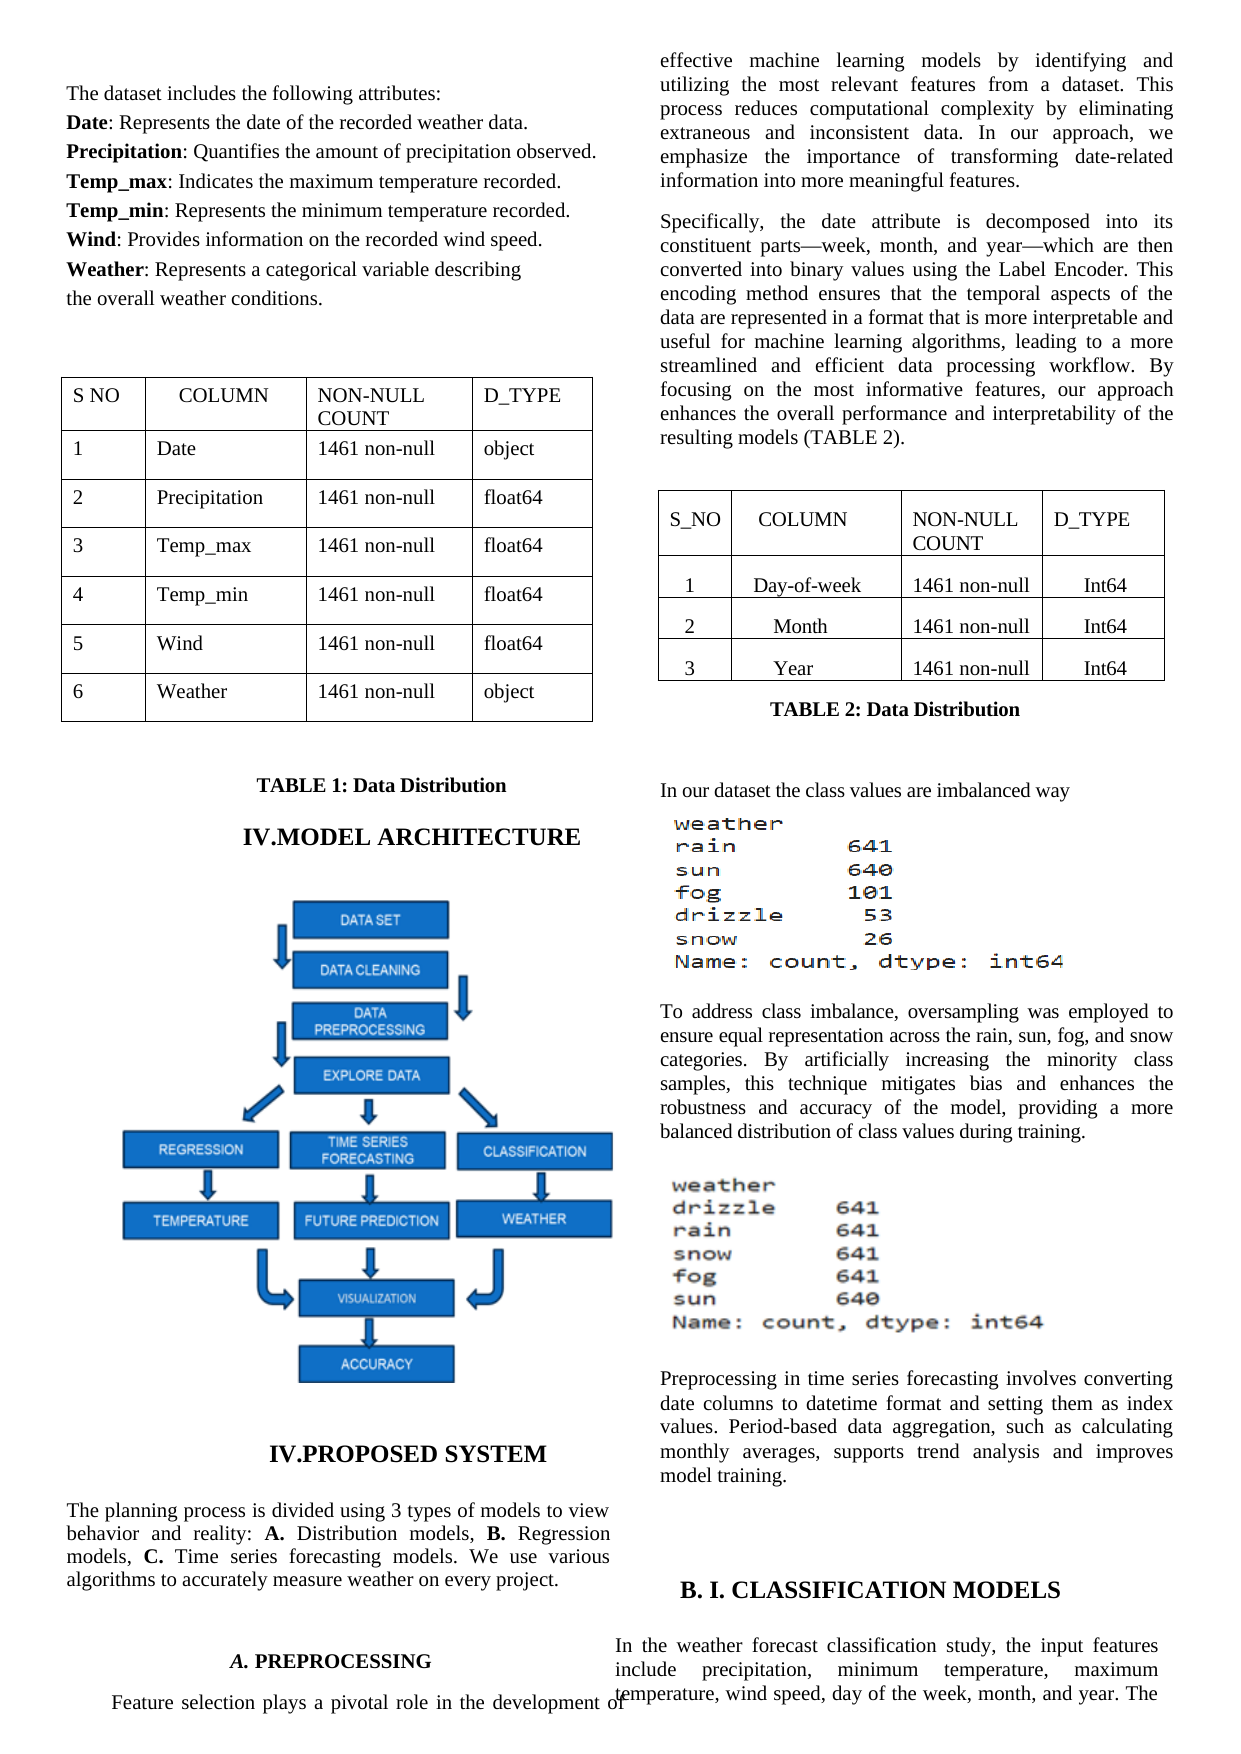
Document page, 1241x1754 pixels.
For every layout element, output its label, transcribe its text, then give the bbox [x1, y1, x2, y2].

table_header S NO [62, 378, 145, 430]
table_cell 1461 non-null [307, 528, 472, 576]
table_cell 1461 non-null [307, 480, 472, 527]
table_cell 5 [62, 625, 145, 673]
text A. PREPROCESSING [81, 1649, 610, 1673]
table_cell float64 [473, 625, 592, 673]
text Precipitation: Quantifies the amount of precipitation observed. [66, 141, 610, 163]
text TABLE 2: Data Distribution [660, 697, 1174, 721]
table_cell Year [732, 639, 901, 679]
text Specifically, the date attribute is decomposed into its constituent parts—week, month, and year—which are then converted into binary values using the Label Encoder. This encoding method ensures that the temporal aspects of the data are represented in a format that is more interpretable and useful for machine learning algorithms, leading to a more streamlined and efficient data processing workflow. By focusing on the most informative features, our approach enhances the overall performance and interpretability of the resulting models (TABLE 2). [660, 209, 1174, 449]
table_cell object [473, 431, 592, 478]
text Temp_min: Represents the minimum temperature recorded. [66, 199, 610, 222]
text the overall weather conditions. [66, 287, 620, 310]
text IV.PROPOSED SYSTEM [81, 1439, 610, 1468]
text The planning process is divided using 3 types of models to view behavior and reality: A. Distribution models, B. Regression models, C. Time series forecasting models. We use various algorithms to accurately measure weather on every project. [66, 1499, 610, 1591]
text Weather: Represents a categorical variable describing [66, 258, 620, 281]
subtitle IV.MODEL ARCHITECTURE [81, 822, 610, 850]
table_cell Int64 [1043, 598, 1164, 638]
table_cell 3 [659, 639, 731, 679]
table_cell 2 [62, 480, 145, 527]
table_cell Wind [146, 625, 306, 673]
table_header NON-NULL COUNT [902, 491, 1042, 555]
table_cell float64 [473, 528, 592, 576]
table_cell 1461 non-null [307, 577, 472, 624]
text Wind: Provides information on the recorded wind speed. [66, 229, 610, 251]
text In our dataset the class values are imbalanced way [660, 778, 1174, 802]
table_cell float64 [473, 577, 592, 624]
table_cell 1461 non-null [307, 674, 472, 721]
picture [660, 818, 1063, 970]
table_header COLUMN [146, 378, 306, 430]
table_header NON-NULL COUNT [307, 378, 472, 430]
text The dataset includes the following attributes: [66, 82, 610, 104]
table_cell 1461 non-null [902, 556, 1042, 597]
table_cell 1461 non-null [307, 431, 472, 478]
picture [111, 900, 620, 1383]
text TABLE 1: Data Distribution [81, 772, 610, 797]
table_header COLUMN [732, 491, 901, 555]
text Feature selection plays a pivotal role in the development of effective machine learning models by identifying and utilizing the most relevant features from a dataset. This process reduces computational complexity by eliminating extraneous and inconsistent data. In our approach, we emphasize the importance of transforming date-related information into more meaningful features. [660, 48, 1174, 192]
table_cell 1461 non-null [307, 625, 472, 673]
table_cell Precipitation [146, 480, 306, 527]
table_header S_NO [659, 491, 731, 555]
text To address class imbalance, oversampling was employed to ensure equal representation across the rain, sun, fog, and snow categories. By artificially increasing the minority class samples, this technique mitigates bias and enhances the robustness and accuracy of the model, providing a more balanced distribution of class values during training. [660, 999, 1174, 1143]
table_cell 2 [659, 598, 731, 638]
table_header D_TYPE [473, 378, 592, 430]
text Temp_max: Indicates the maximum temperature recorded. [66, 170, 610, 193]
table_cell Int64 [1043, 556, 1164, 597]
table_cell 6 [62, 674, 145, 721]
table_cell 4 [62, 577, 145, 624]
table_cell 3 [62, 528, 145, 576]
table_header D_TYPE [1043, 491, 1164, 555]
table_cell Temp_max [146, 528, 306, 576]
table_cell Weather [146, 674, 306, 721]
table_cell 1 [659, 556, 731, 597]
table_cell Temp_min [146, 577, 306, 624]
table_cell 1461 non-null [902, 639, 1042, 679]
table_cell 1461 non-null [902, 598, 1042, 638]
text B. I. CLASSIFICATION MODELS [630, 1575, 1159, 1604]
table_cell Month [732, 598, 901, 638]
text Preprocessing in time series forecasting involves converting date columns to datetime format and setting them as index values. Period-based data aggregation, such as calculating monthly averages, supports trend analysis and improves model training. [660, 1366, 1174, 1487]
table_cell Date [146, 431, 306, 478]
table_cell Day-of-week [732, 556, 901, 597]
table_cell 1 [62, 431, 145, 478]
table_cell float64 [473, 480, 592, 527]
table_cell object [473, 674, 592, 721]
picture [660, 1172, 1054, 1338]
table_cell Int64 [1043, 639, 1164, 679]
text Date: Represents the date of the recorded weather data. [66, 111, 610, 134]
